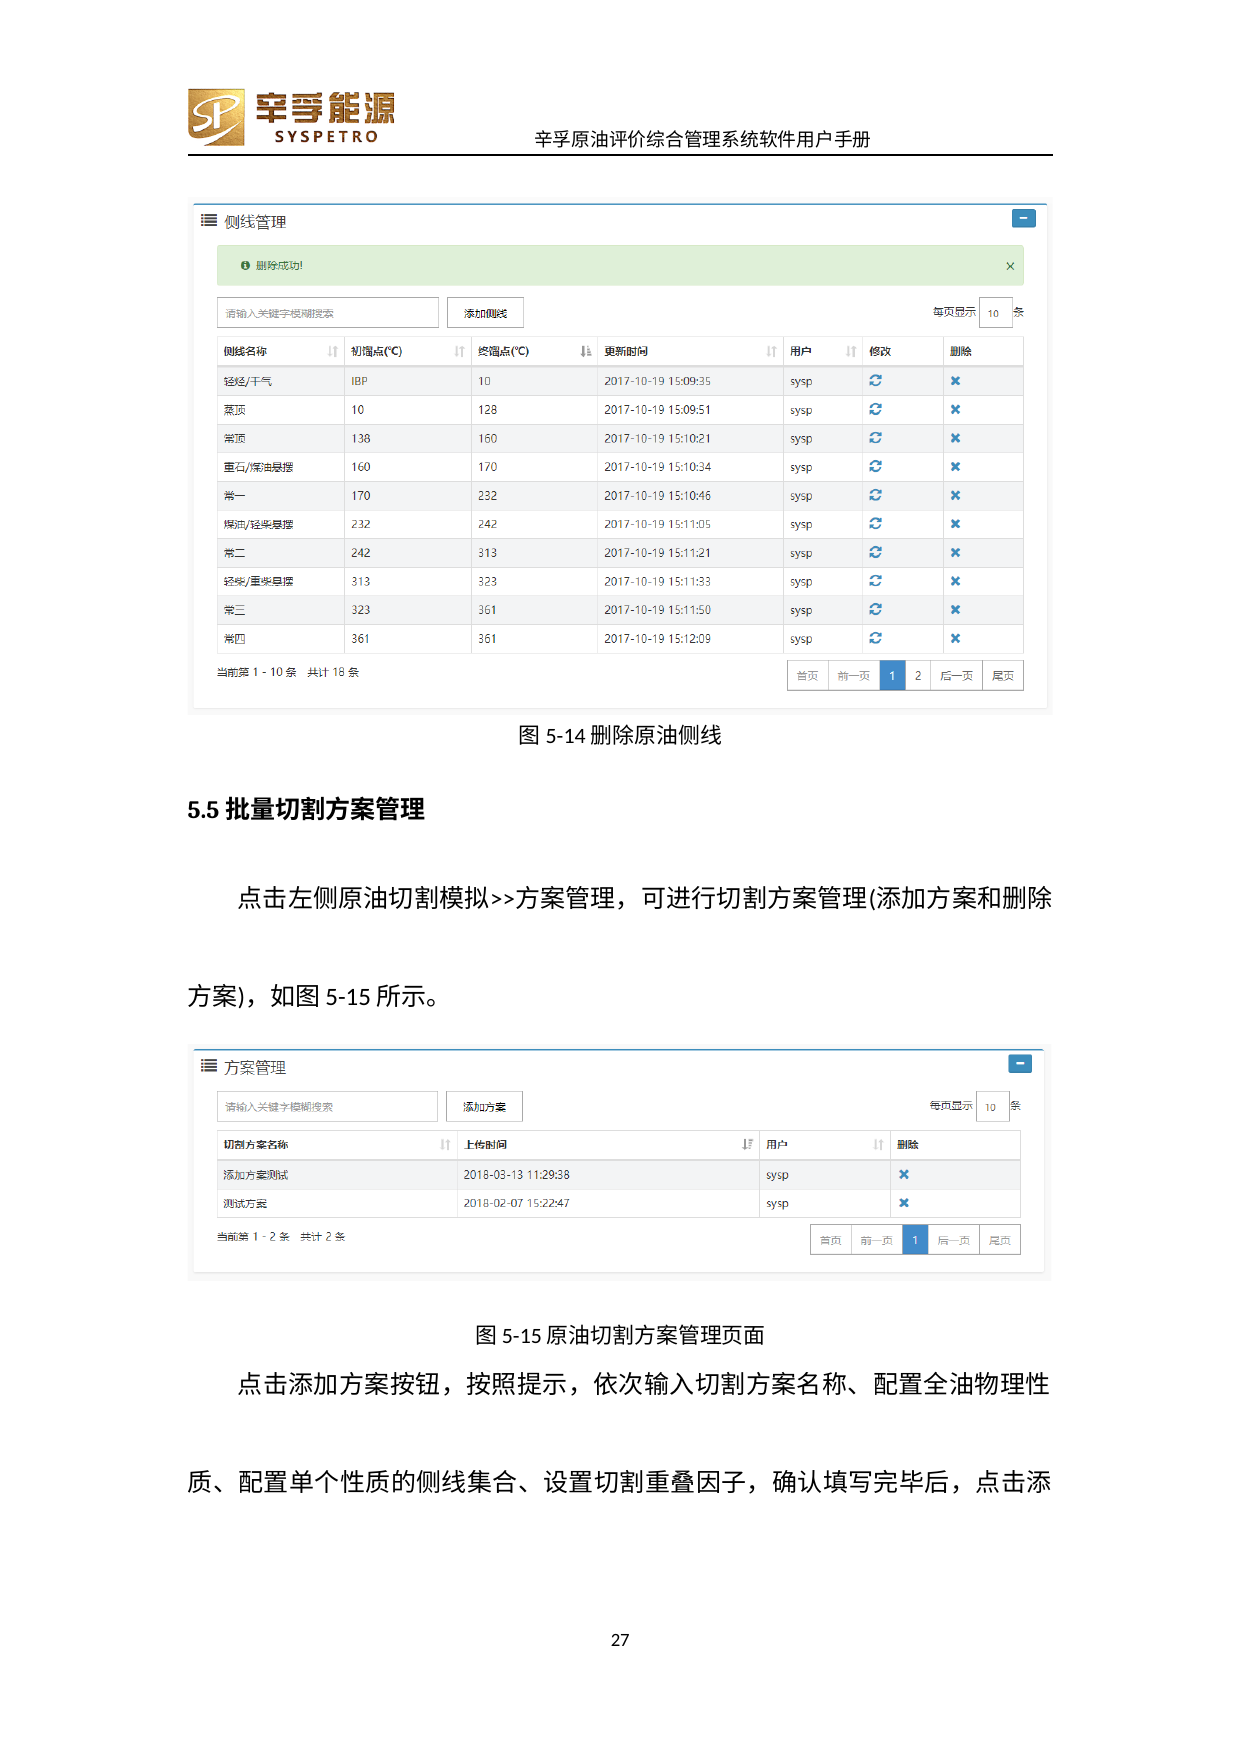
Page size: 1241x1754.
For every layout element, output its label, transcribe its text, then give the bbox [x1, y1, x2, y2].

text 点击添加方案按钮，按照提示，依次输入切割方案名称、配置全油物理性质、配置单个性质的侧线集合、设置切割重叠因子，确认填写完毕后，点击添加按钮，提示添加成功，如图5-16所示。 [187, 1351, 1053, 1513]
text 图 5-15 原油切割方案管理页面 [187, 1318, 1053, 1351]
picture [187, 88, 395, 147]
picture [187, 197, 1053, 715]
text 5.5 批量切割方案管理 [187, 775, 1053, 840]
picture [187, 1044, 1052, 1281]
text 图 5-14 删除原油侧线 [187, 717, 1053, 750]
text 点击左侧原油切割模拟>>方案管理，可进行切割方案管理(添加方案和删除方案)，如图5-15所示。 [187, 864, 1053, 1027]
